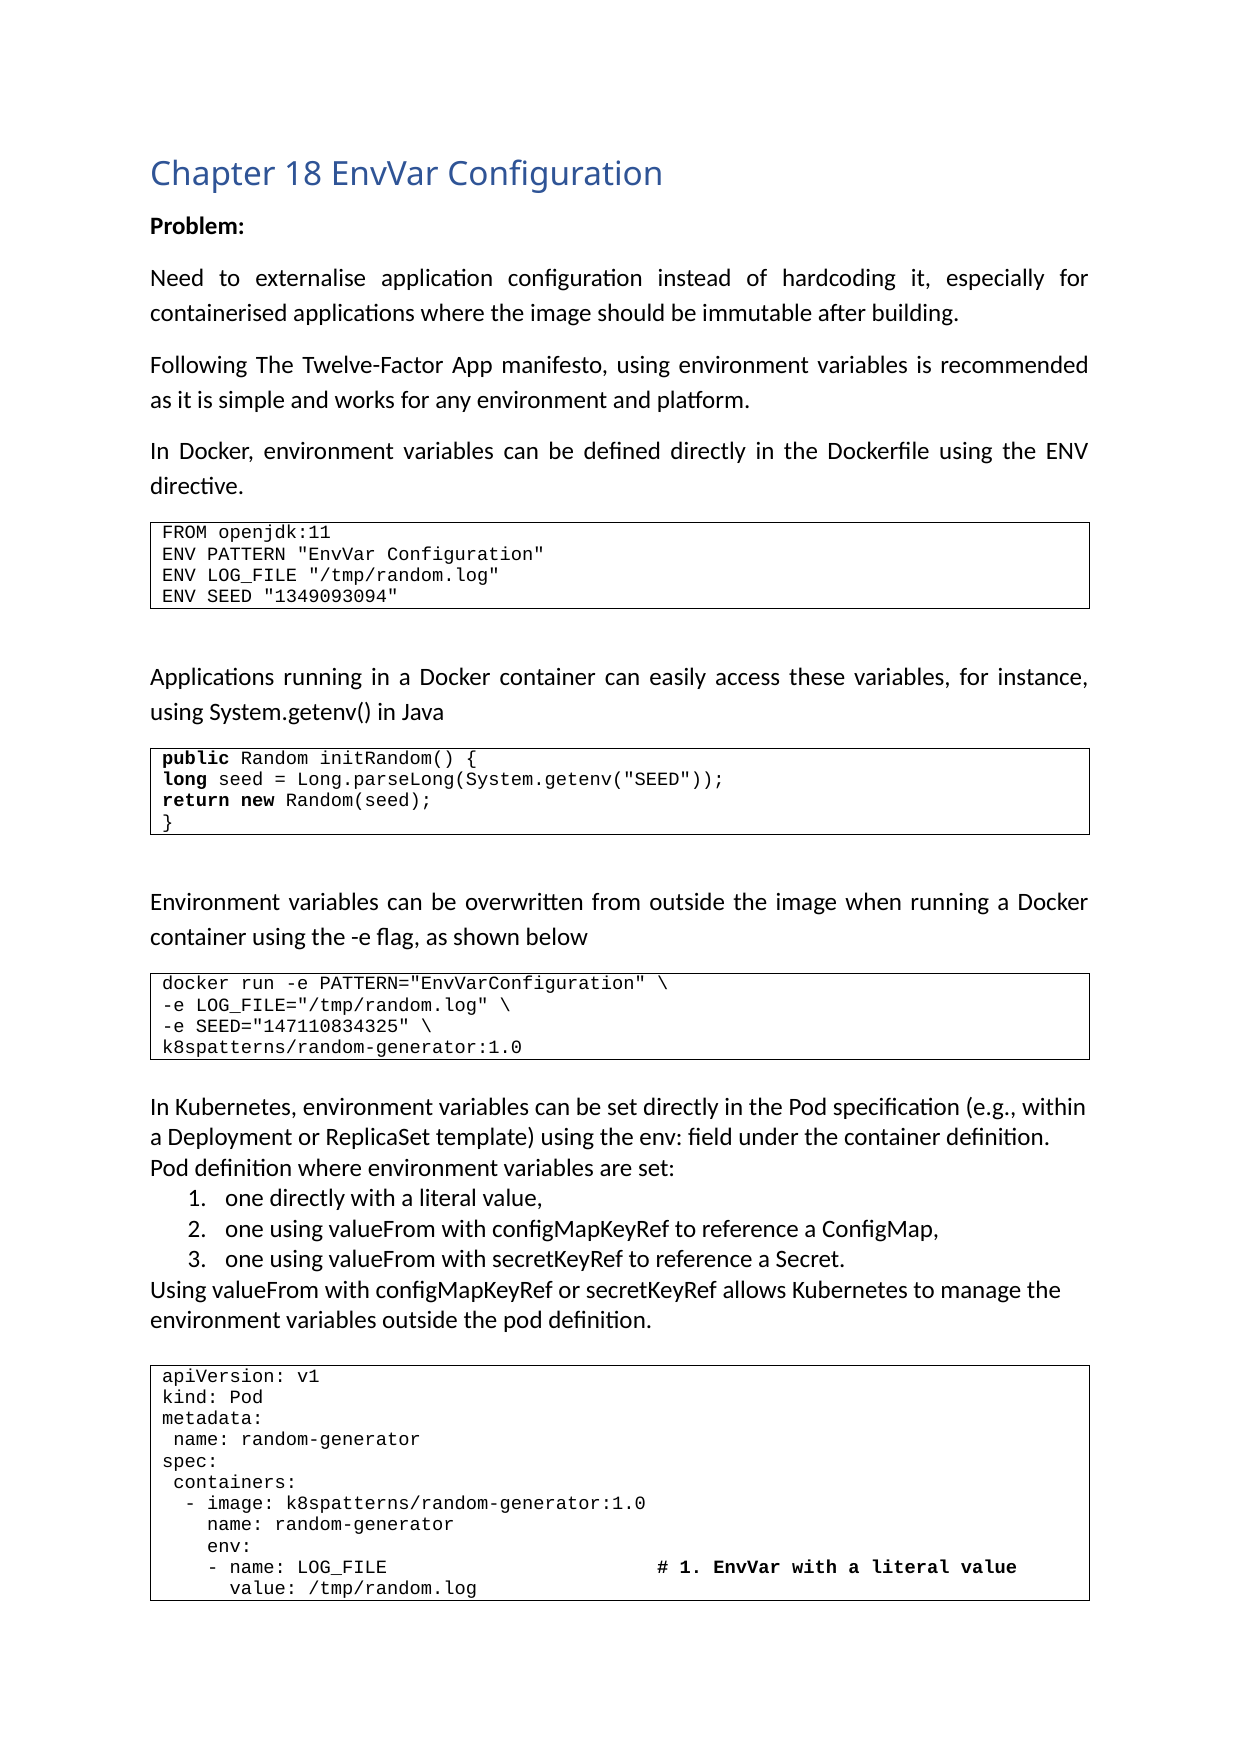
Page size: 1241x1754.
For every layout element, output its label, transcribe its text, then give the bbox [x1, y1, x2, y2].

list one using valueFrom with secretKeyRef to reference a Secret. [187, 1243, 1090, 1274]
text Using valueFrom with configMapKeyRef or secretKeyRef allows Kubernetes to manage the environment variables outside the pod definition. [150, 1274, 1090, 1335]
table_header docker run -e PATTERN="EnvVarConfiguration" \ -e LOG_FILE="/tmp/random.log" \ -e SEED="147110834325" \ k8spatterns/random-generator:1.0 [151, 974, 1089, 1059]
table_header FROM openjdk:11 ENV PATTERN "EnvVar Configuration" ENV LOG_FILE "/tmp/random.log" ENV SEED "1349093094" [151, 523, 1089, 608]
text Following The Twelve-Factor App manifesto, using environment variables is recommended as it is simple and works for any environment and platform. [150, 349, 1090, 414]
subtitle Chapter 18 EnvVar Configuration [150, 150, 1090, 195]
text In Kubernetes, environment variables can be set directly in the Pod specification (e.g., within a Deployment or ReplicaSet template) using the env: field under the container definition. [150, 1091, 1090, 1152]
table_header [151, 1366, 1089, 1600]
text Problem: [150, 211, 1090, 241]
text Environment variables can be overwritten from outside the image when running a Docker container using the -e flag, as shown below [150, 886, 1090, 952]
table_header public Random initRandom() { long seed = Long.parseLong(System.getenv("SEED")); return new Random(seed); } [151, 749, 1089, 834]
text Need to externalise application configuration instead of hardcoding it, especially for containerised applications where the image should be immutable after building. [150, 262, 1090, 328]
text In Docker, environment variables can be defined directly in the Dockerfile using the ENV directive. [150, 436, 1090, 501]
text Applications running in a Docker container can easily access these variables, for instance, using System.getenv() in Java [150, 661, 1090, 726]
text Pod definition where environment variables are set: [150, 1152, 1090, 1182]
list one directly with a literal value, [187, 1182, 1090, 1213]
list one using valueFrom with configMapKeyRef to reference a ConfigMap, [187, 1213, 1090, 1243]
